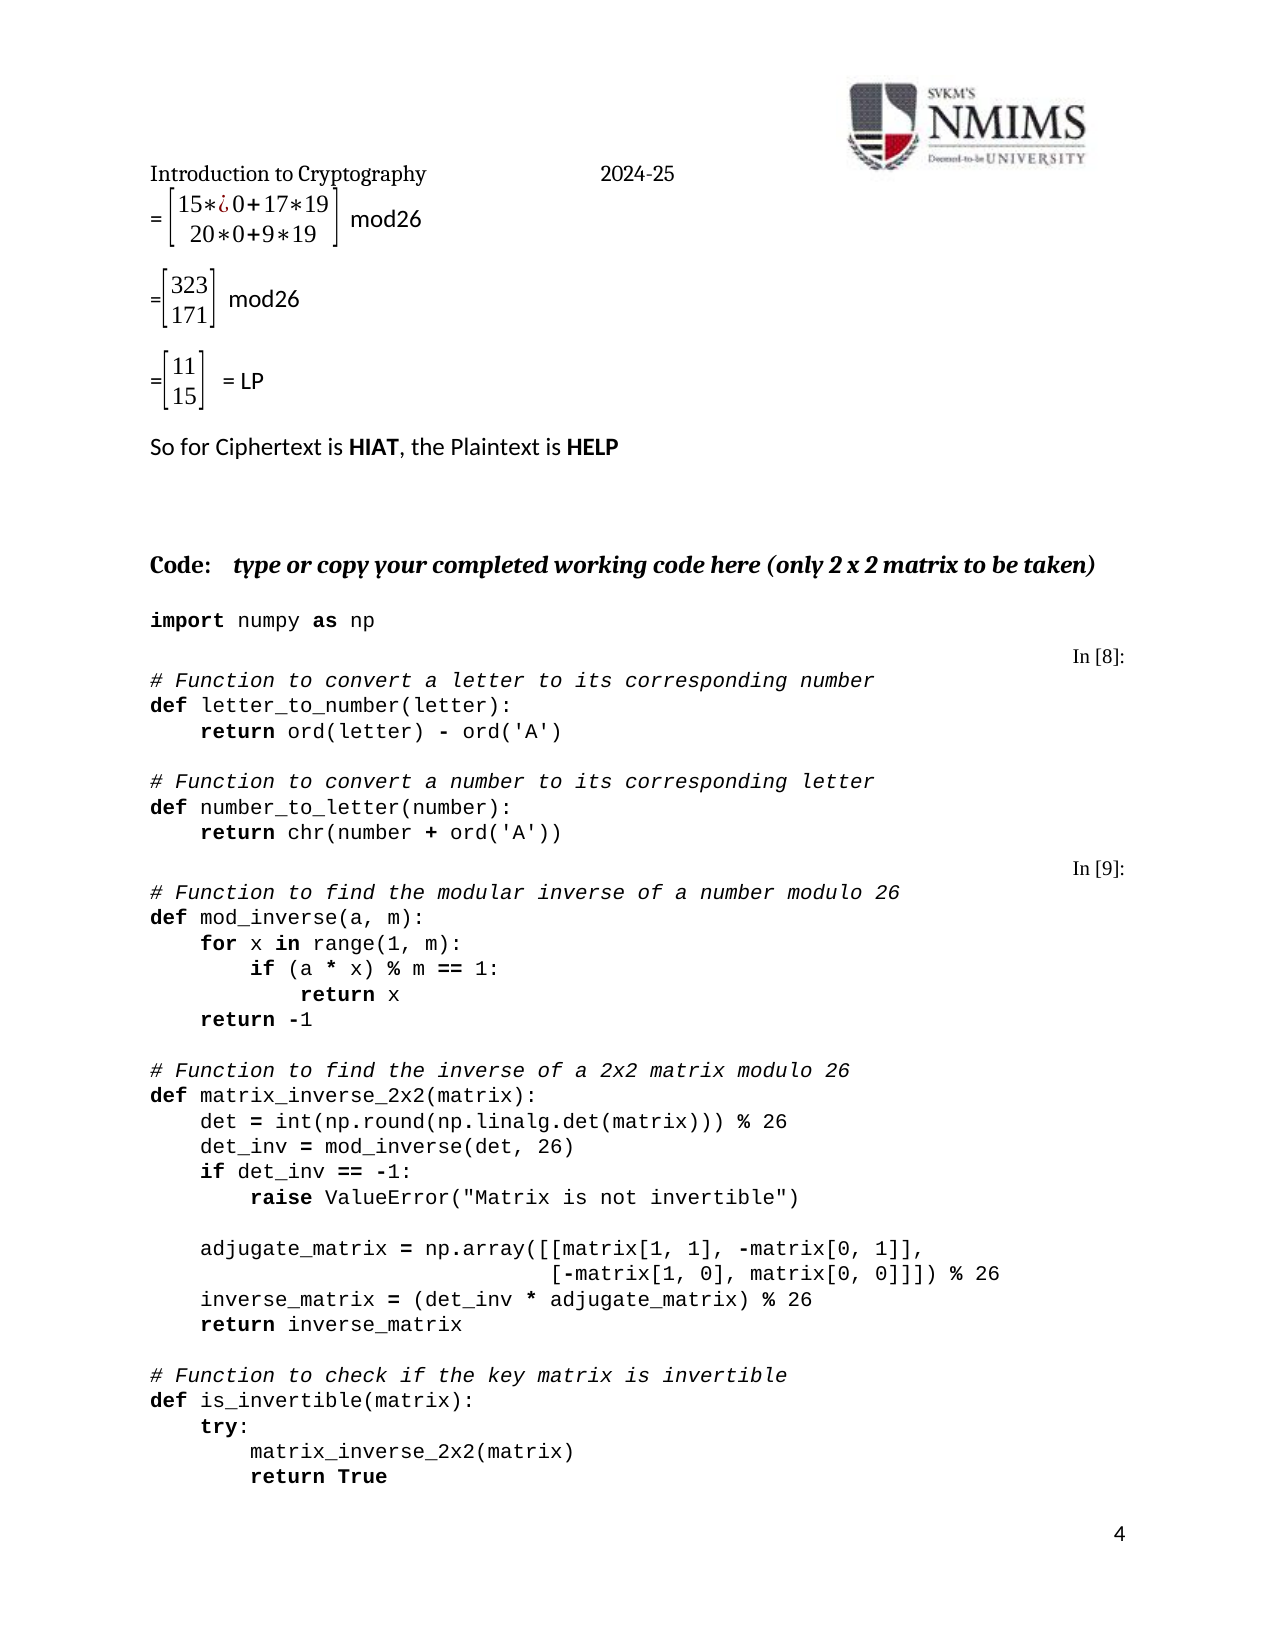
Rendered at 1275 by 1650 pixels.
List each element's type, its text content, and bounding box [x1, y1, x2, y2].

text return inverse_matrix [150, 1312, 1125, 1338]
text for x in range(1, m): [150, 931, 1125, 956]
text raise ValueError("Matrix is not invertible") [150, 1185, 1125, 1211]
text = mod26 [150, 187, 1125, 249]
text inverse_matrix = (det_inv * adjugate_matrix) % 26 [150, 1287, 1125, 1312]
text # Function to convert a number to its corresponding letter [150, 770, 1125, 795]
text Code: type or copy your completed working code here (only 2 x 2 matrix to be taken) [150, 551, 1125, 580]
text [-matrix[1, 0], matrix[0, 0]]]) % 26 [150, 1261, 1125, 1287]
text try: [150, 1414, 1125, 1439]
text return x [150, 982, 1125, 1007]
text # Function to check if the key matrix is invertible [150, 1363, 1125, 1388]
text def number_to_letter(number): [150, 795, 1125, 821]
text return ord(letter) - ord('A') [150, 719, 1125, 744]
text # Function to find the inverse of a 2x2 matrix modulo 26 [150, 1058, 1125, 1083]
text det = int(np.round(np.linalg.det(matrix))) % 26 [150, 1109, 1125, 1134]
text return -1 [150, 1007, 1125, 1033]
text det_inv = mod_inverse(det, 26) [150, 1134, 1125, 1160]
text # Function to convert a letter to its corresponding number [150, 668, 1125, 693]
text if det_inv == -1: [150, 1160, 1125, 1185]
text So for Ciphertext is HIAT, the Plaintext is HELP [150, 431, 1125, 461]
text if (a * x) % m == 1: [150, 956, 1125, 982]
text return True [150, 1465, 1125, 1490]
text In [9]: [150, 856, 1125, 880]
text = = LP [150, 350, 1125, 412]
text def mod_inverse(a, m): [150, 906, 1125, 931]
text def is_invertible(matrix): [150, 1388, 1125, 1414]
text import numpy as np [150, 609, 1125, 634]
text matrix_inverse_2x2(matrix) [150, 1439, 1125, 1465]
text # Function to find the modular inverse of a number modulo 26 [150, 880, 1125, 906]
text def matrix_inverse_2x2(matrix): [150, 1083, 1125, 1109]
text = mod26 [150, 268, 1125, 331]
text return chr(number + ord('A')) [150, 821, 1125, 846]
text adjugate_matrix = np.array([[matrix[1, 1], -matrix[0, 1]], [150, 1236, 1125, 1261]
picture [836, 75, 1125, 182]
text In [8]: [150, 644, 1125, 668]
text def letter_to_number(letter): [150, 693, 1125, 719]
